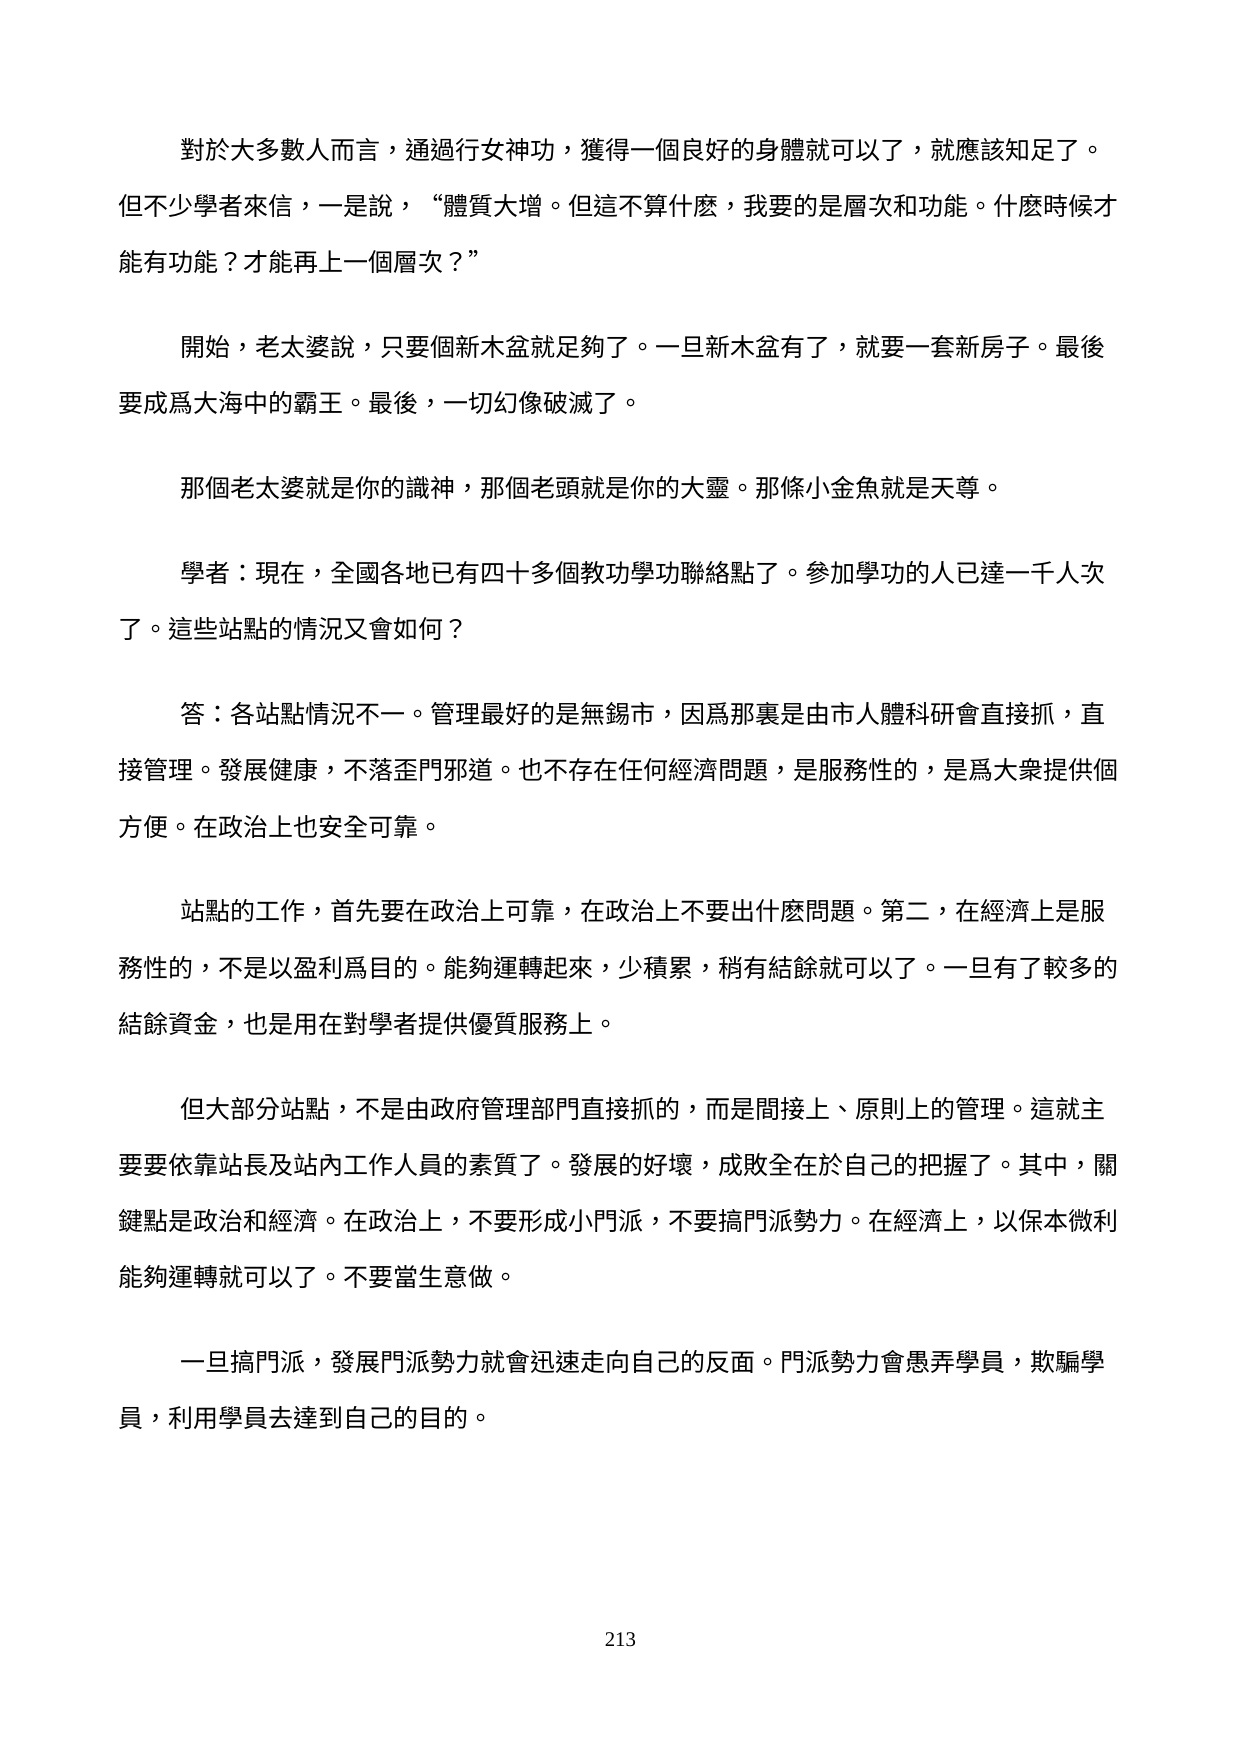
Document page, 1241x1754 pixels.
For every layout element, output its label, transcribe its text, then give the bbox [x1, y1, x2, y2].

text 站點的工作，首先要在政治上可靠，在政治上不要出什麽問題。第二，在經濟上是服務性的，不是以盈利爲目的。能夠運轉起來，少積累，稍有結餘就可以了。一旦有了較多的結餘資金，也是用在對學者提供優質服務上。 [118, 891, 1122, 1041]
text 那個老太婆就是你的識神，那個老頭就是你的大靈。那條小金魚就是天尊。 [118, 468, 1122, 506]
text 對於大多數人而言，通過行女神功，獲得一個良好的身體就可以了，就應該知足了。但不少學者來信，一是說，“體質大增。但這不算什麽，我要的是層次和功能。什麽時候才能有功能？才能再上一個層次？” [118, 130, 1122, 280]
text 一旦搞門派，發展門派勢力就會迅速走向自己的反面。門派勢力會愚弄學員，欺騙學員，利用學員去達到自己的目的。 [118, 1342, 1122, 1436]
text 答：各站點情況不一。管理最好的是無錫市，因爲那裏是由市人體科研會直接抓，直接管理。發展健康，不落歪門邪道。也不存在任何經濟問題，是服務性的，是爲大衆提供個方便。在政治上也安全可靠。 [118, 694, 1122, 844]
text 開始，老太婆說，只要個新木盆就足夠了。一旦新木盆有了，就要一套新房子。最後要成爲大海中的霸王。最後，一切幻像破滅了。 [118, 327, 1122, 421]
text 學者：現在，全國各地已有四十多個教功學功聯絡點了。參加學功的人已達一千人次了。這些站點的情況又會如何？ [118, 553, 1122, 647]
text 但大部分站點，不是由政府管理部門直接抓的，而是間接上、原則上的管理。這就主要要依靠站長及站內工作人員的素質了。發展的好壞，成敗全在於自己的把握了。其中，關鍵點是政治和經濟。在政治上，不要形成小門派，不要搞門派勢力。在經濟上，以保本微利能夠運轉就可以了。不要當生意做。 [118, 1088, 1122, 1295]
